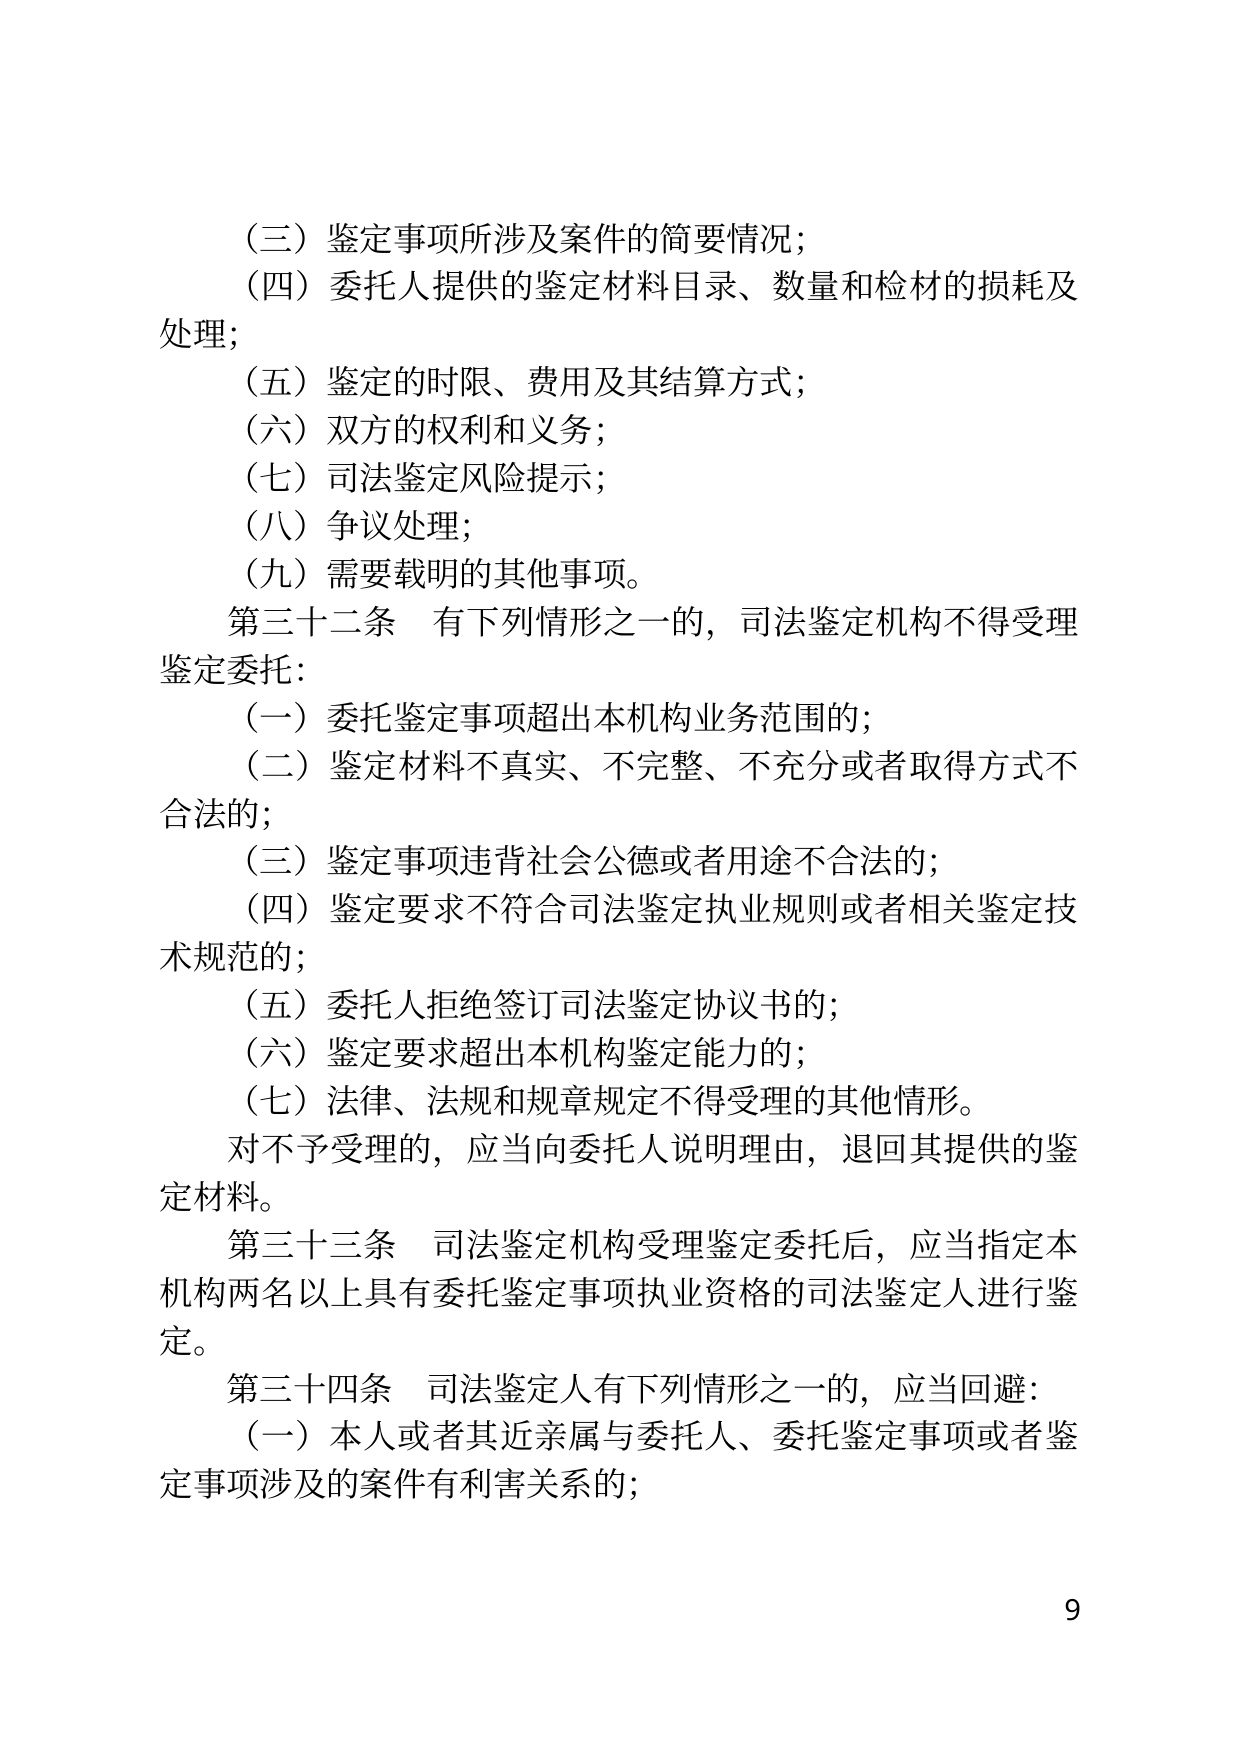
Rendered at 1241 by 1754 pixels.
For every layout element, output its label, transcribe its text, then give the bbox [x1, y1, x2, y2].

text （七）司法鉴定风险提示； [159, 452, 1081, 500]
text 第三十二条 有下列情形之一的，司法鉴定机构不得受理鉴定委托： [159, 596, 1081, 692]
text 对不予受理的，应当向委托人说明理由，退回其提供的鉴定材料。 [159, 1123, 1081, 1219]
text （五）委托人拒绝签订司法鉴定协议书的； [159, 979, 1081, 1027]
text （四）委托人提供的鉴定材料目录、数量和检材的损耗及处理； [159, 261, 1081, 356]
text （五）鉴定的时限、费用及其结算方式； [159, 356, 1081, 404]
text （八）争议处理； [159, 500, 1081, 548]
text （七）法律、法规和规章规定不得受理的其他情形。 [159, 1075, 1081, 1123]
text （六）鉴定要求超出本机构鉴定能力的； [159, 1027, 1081, 1075]
text （六）双方的权利和义务； [159, 404, 1081, 452]
text 第三十四条 司法鉴定人有下列情形之一的，应当回避： [159, 1363, 1081, 1411]
text （一）本人或者其近亲属与委托人、委托鉴定事项或者鉴定事项涉及的案件有利害关系的； [159, 1411, 1081, 1506]
text （一）委托鉴定事项超出本机构业务范围的； [159, 692, 1081, 740]
text 第三十三条 司法鉴定机构受理鉴定委托后，应当指定本机构两名以上具有委托鉴定事项执业资格的司法鉴定人进行鉴定。 [159, 1219, 1081, 1363]
text （三）鉴定事项所涉及案件的简要情况； [159, 213, 1081, 261]
text （三）鉴定事项违背社会公德或者用途不合法的； [159, 836, 1081, 883]
text （四）鉴定要求不符合司法鉴定执业规则或者相关鉴定技术规范的； [159, 883, 1081, 979]
text （九）需要载明的其他事项。 [159, 548, 1081, 596]
text （二）鉴定材料不真实、不完整、不充分或者取得方式不合法的； [159, 740, 1081, 836]
